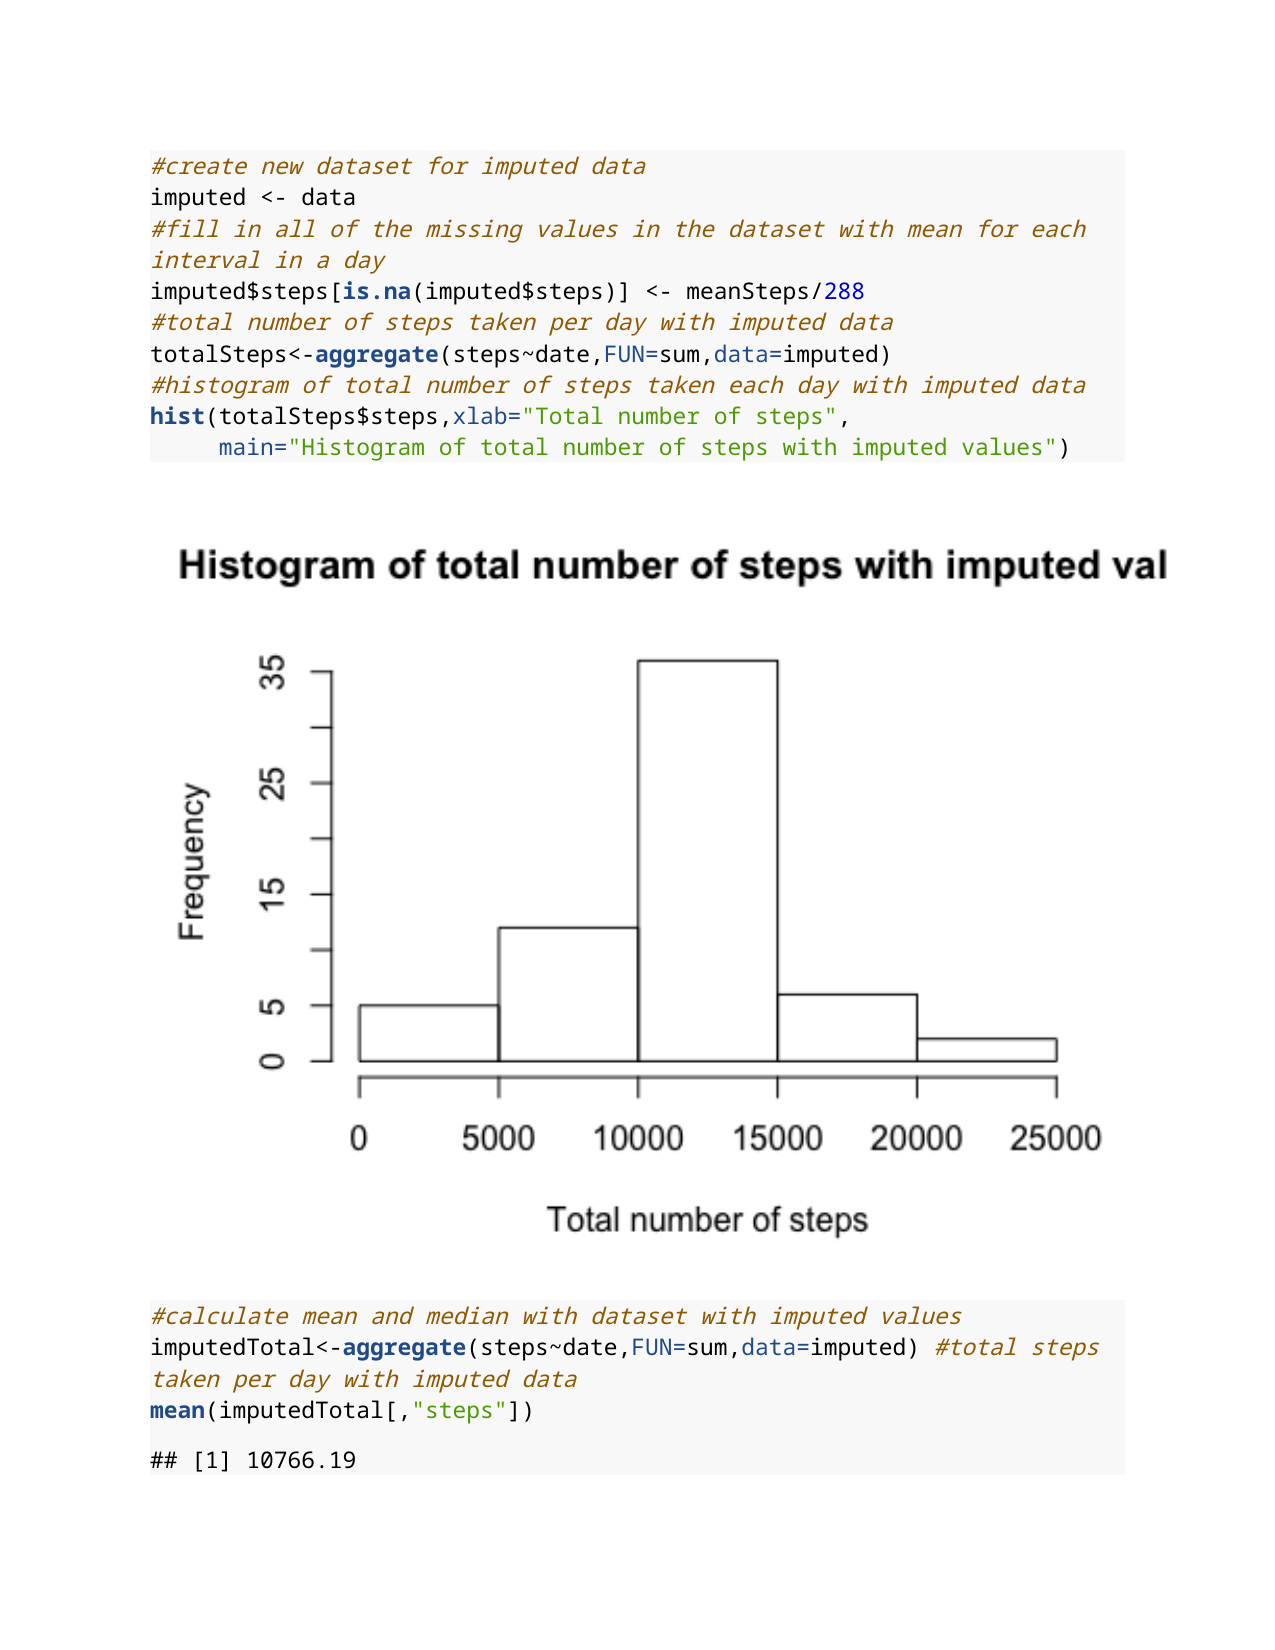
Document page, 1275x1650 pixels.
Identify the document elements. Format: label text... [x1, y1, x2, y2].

text ## [1] 10766.19 [150, 1444, 1125, 1475]
text #create new dataset for imputed data imputed <- data #fill in all of the missing values in the dataset with mean for each interval in a day imputed$steps[is.na(imputed$steps)] <- meanSteps/288 #total number of steps taken per day with imputed data totalSteps<-aggregate(steps~date,FUN=sum,data=imputed) #histogram of total number of steps taken each day with imputed data hist(totalSteps$steps,xlab="Total number of steps", main="Histogram of total number of steps with imputed values") [150, 150, 1125, 462]
picture [168, 481, 1169, 1282]
text #calculate mean and median with dataset with imputed values imputedTotal<-aggregate(steps~date,FUN=sum,data=imputed) #total steps taken per day with imputed data mean(imputedTotal[,"steps"]) [150, 1300, 1125, 1425]
